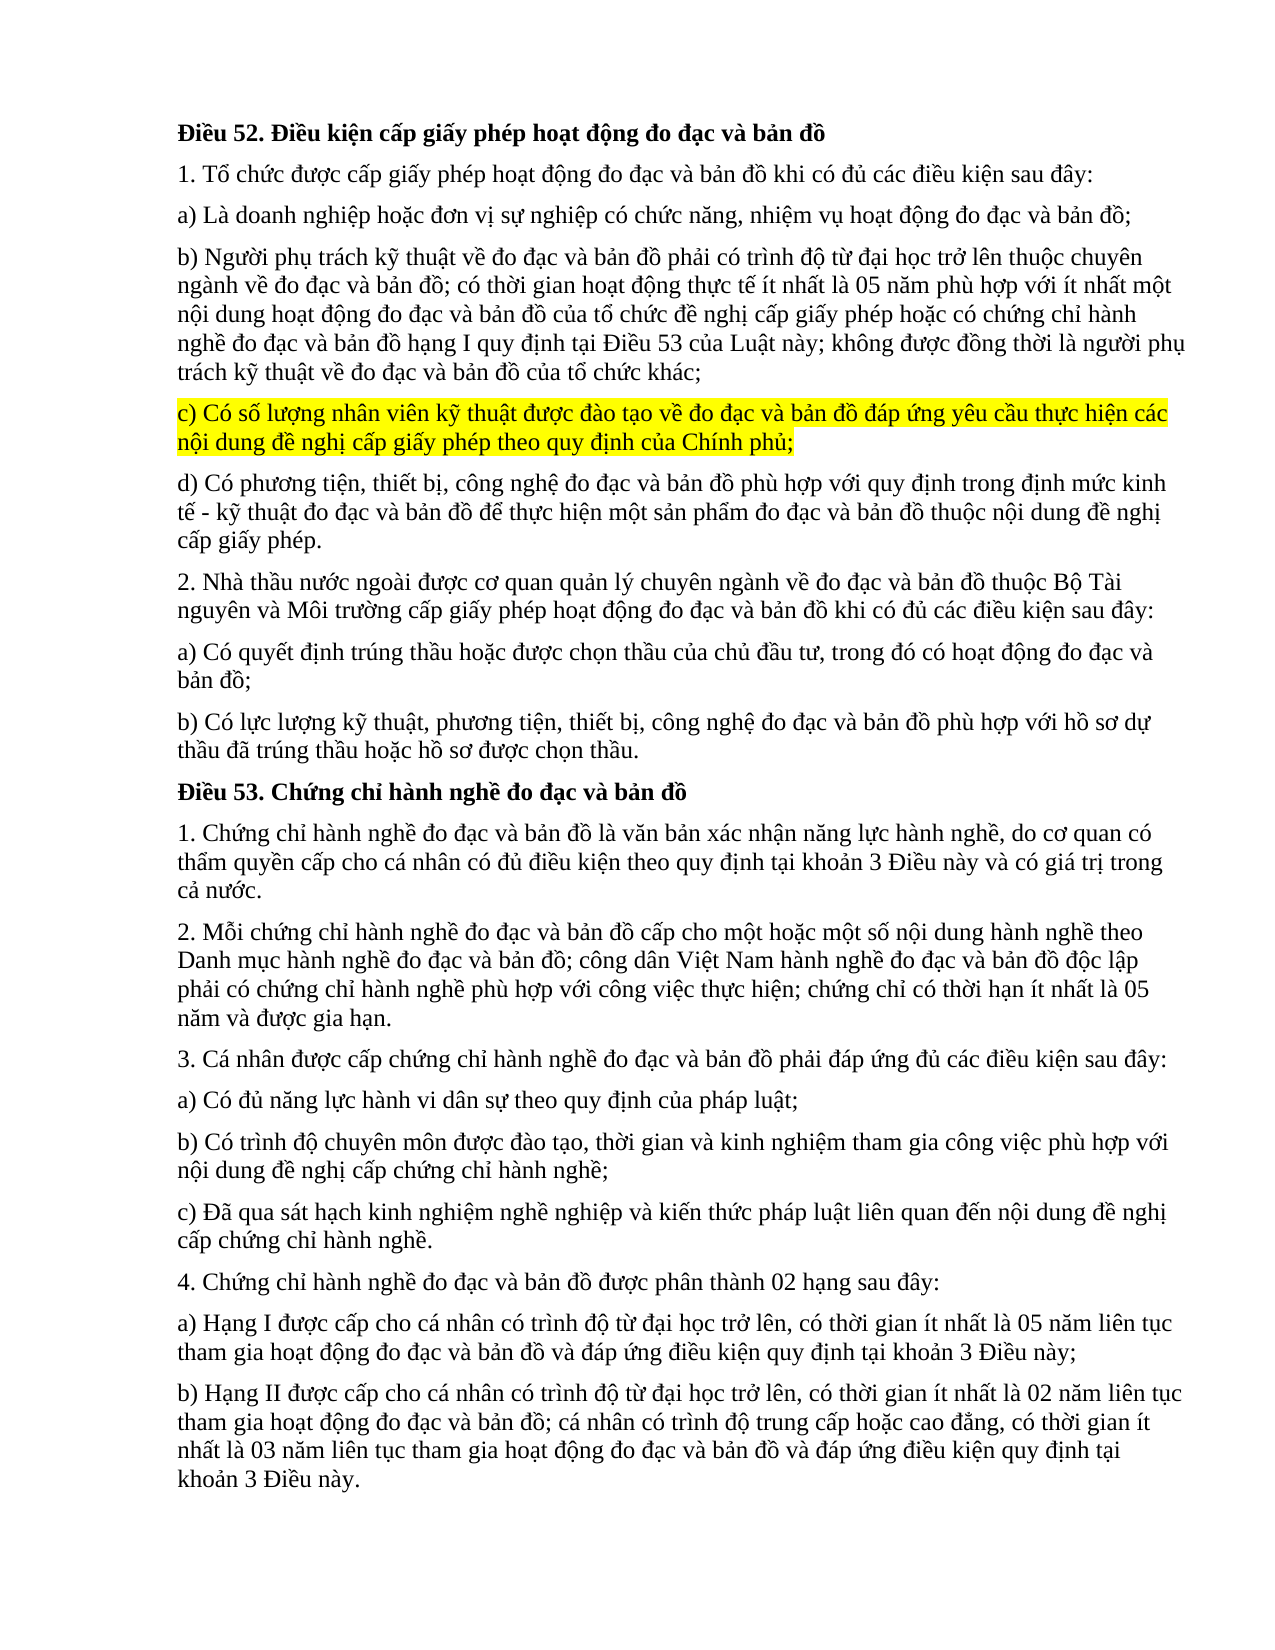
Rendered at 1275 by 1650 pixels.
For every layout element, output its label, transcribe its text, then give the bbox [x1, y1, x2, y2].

text d) Có phương tiện, thiết bị, công nghệ đo đạc và bản đồ phù hợp với quy định trong định mức kinh tế - kỹ thuật đo đạc và bản đồ để thực hiện một sản phẩm đo đạc và bản đồ thuộc nội dung đề nghị cấp giấy phép. [177, 468, 1186, 554]
text a) Có quyết định trúng thầu hoặc được chọn thầu của chủ đầu tư, trong đó có hoạt động đo đạc và bản đồ; [177, 637, 1186, 694]
text Điều 53. Chứng chỉ hành nghề đo đạc và bản đồ [177, 777, 1186, 806]
text b) Hạng II được cấp cho cá nhân có trình độ từ đại học trở lên, có thời gian ít nhất là 02 năm liên tục tham gia hoạt động đo đạc và bản đồ; cá nhân có trình độ trung cấp hoặc cao đẳng, có thời gian ít nhất là 03 năm liên tục tham gia hoạt động đo đạc và bản đồ và đáp ứng điều kiện quy định tại khoản 3 Điều này. [177, 1378, 1186, 1493]
text a) Có đủ năng lực hành vi dân sự theo quy định của pháp luật; [177, 1086, 1186, 1114]
text 2. Nhà thầu nước ngoài được cơ quan quản lý chuyên ngành về đo đạc và bản đồ thuộc Bộ Tài nguyên và Môi trường cấp giấy phép hoạt động đo đạc và bản đồ khi có đủ các điều kiện sau đây: [177, 567, 1186, 624]
text 4. Chứng chỉ hành nghề đo đạc và bản đồ được phân thành 02 hạng sau đây: [177, 1267, 1186, 1296]
text a) Hạng I được cấp cho cá nhân có trình độ từ đại học trở lên, có thời gian ít nhất là 05 năm liên tục tham gia hoạt động đo đạc và bản đồ và đáp ứng điều kiện quy định tại khoản 3 Điều này; [177, 1308, 1186, 1366]
text 1. Tổ chức được cấp giấy phép hoạt động đo đạc và bản đồ khi có đủ các điều kiện sau đây: [177, 159, 1186, 188]
text b) Người phụ trách kỹ thuật về đo đạc và bản đồ phải có trình độ từ đại học trở lên thuộc chuyên ngành về đo đạc và bản đồ; có thời gian hoạt động thực tế ít nhất là 05 năm phù hợp với ít nhất một nội dung hoạt động đo đạc và bản đồ của tổ chức đề nghị cấp giấy phép hoặc có chứng chỉ hành nghề đo đạc và bản đồ hạng I quy định tại Điều 53 của Luật này; không được đồng thời là người phụ trách kỹ thuật về đo đạc và bản đồ của tổ chức khác; [177, 242, 1186, 386]
text c) Đã qua sát hạch kinh nghiệm nghề nghiệp và kiến thức pháp luật liên quan đến nội dung đề nghị cấp chứng chỉ hành nghề. [177, 1197, 1186, 1254]
text b) Có trình độ chuyên môn được đào tạo, thời gian và kinh nghiệm tham gia công việc phù hợp với nội dung đề nghị cấp chứng chỉ hành nghề; [177, 1127, 1186, 1184]
text a) Là doanh nghiệp hoặc đơn vị sự nghiệp có chức năng, nhiệm vụ hoạt động đo đạc và bản đồ; [177, 201, 1186, 229]
text b) Có lực lượng kỹ thuật, phương tiện, thiết bị, công nghệ đo đạc và bản đồ phù hợp với hồ sơ dự thầu đã trúng thầu hoặc hồ sơ được chọn thầu. [177, 707, 1186, 764]
text 1. Chứng chỉ hành nghề đo đạc và bản đồ là văn bản xác nhận năng lực hành nghề, do cơ quan có thẩm quyền cấp cho cá nhân có đủ điều kiện theo quy định tại khoản 3 Điều này và có giá trị trong cả nước. [177, 818, 1186, 904]
text c) Có số lượng nhân viên kỹ thuật được đào tạo về đo đạc và bản đồ đáp ứng yêu cầu thực hiện các nội dung đề nghị cấp giấy phép theo quy định của Chính phủ; [794, 398, 1186, 456]
text Điều 52. Điều kiện cấp giấy phép hoạt động đo đạc và bản đồ [177, 118, 1186, 147]
text 2. Mỗi chứng chỉ hành nghề đo đạc và bản đồ cấp cho một hoặc một số nội dung hành nghề theo Danh mục hành nghề đo đạc và bản đồ; công dân Việt Nam hành nghề đo đạc và bản đồ độc lập phải có chứng chỉ hành nghề phù hợp với công việc thực hiện; chứng chỉ có thời hạn ít nhất là 05 năm và được gia hạn. [177, 917, 1186, 1032]
text 3. Cá nhân được cấp chứng chỉ hành nghề đo đạc và bản đồ phải đáp ứng đủ các điều kiện sau đây: [177, 1044, 1186, 1073]
